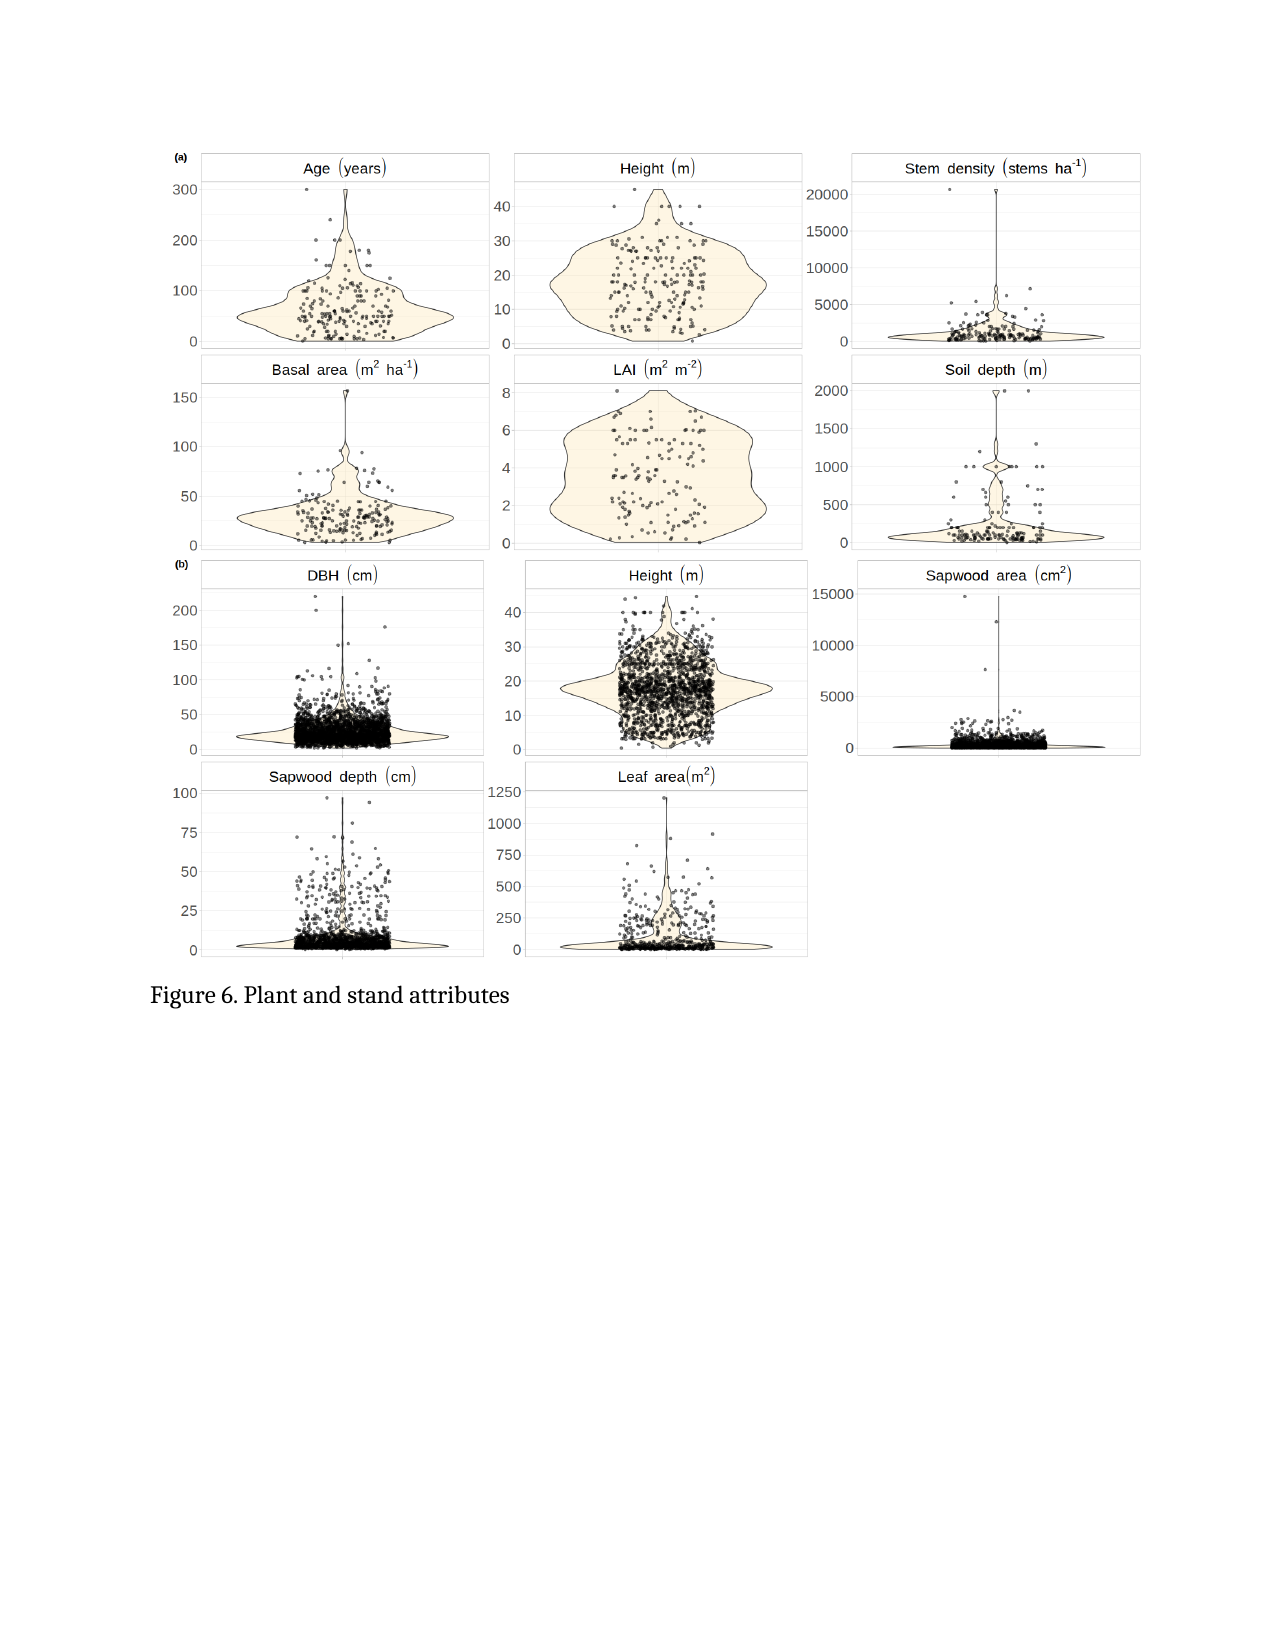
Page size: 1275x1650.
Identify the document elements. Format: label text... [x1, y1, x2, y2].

text Figure 6. Plant and stand attributes [150, 981, 1125, 1010]
picture [168, 150, 1144, 963]
